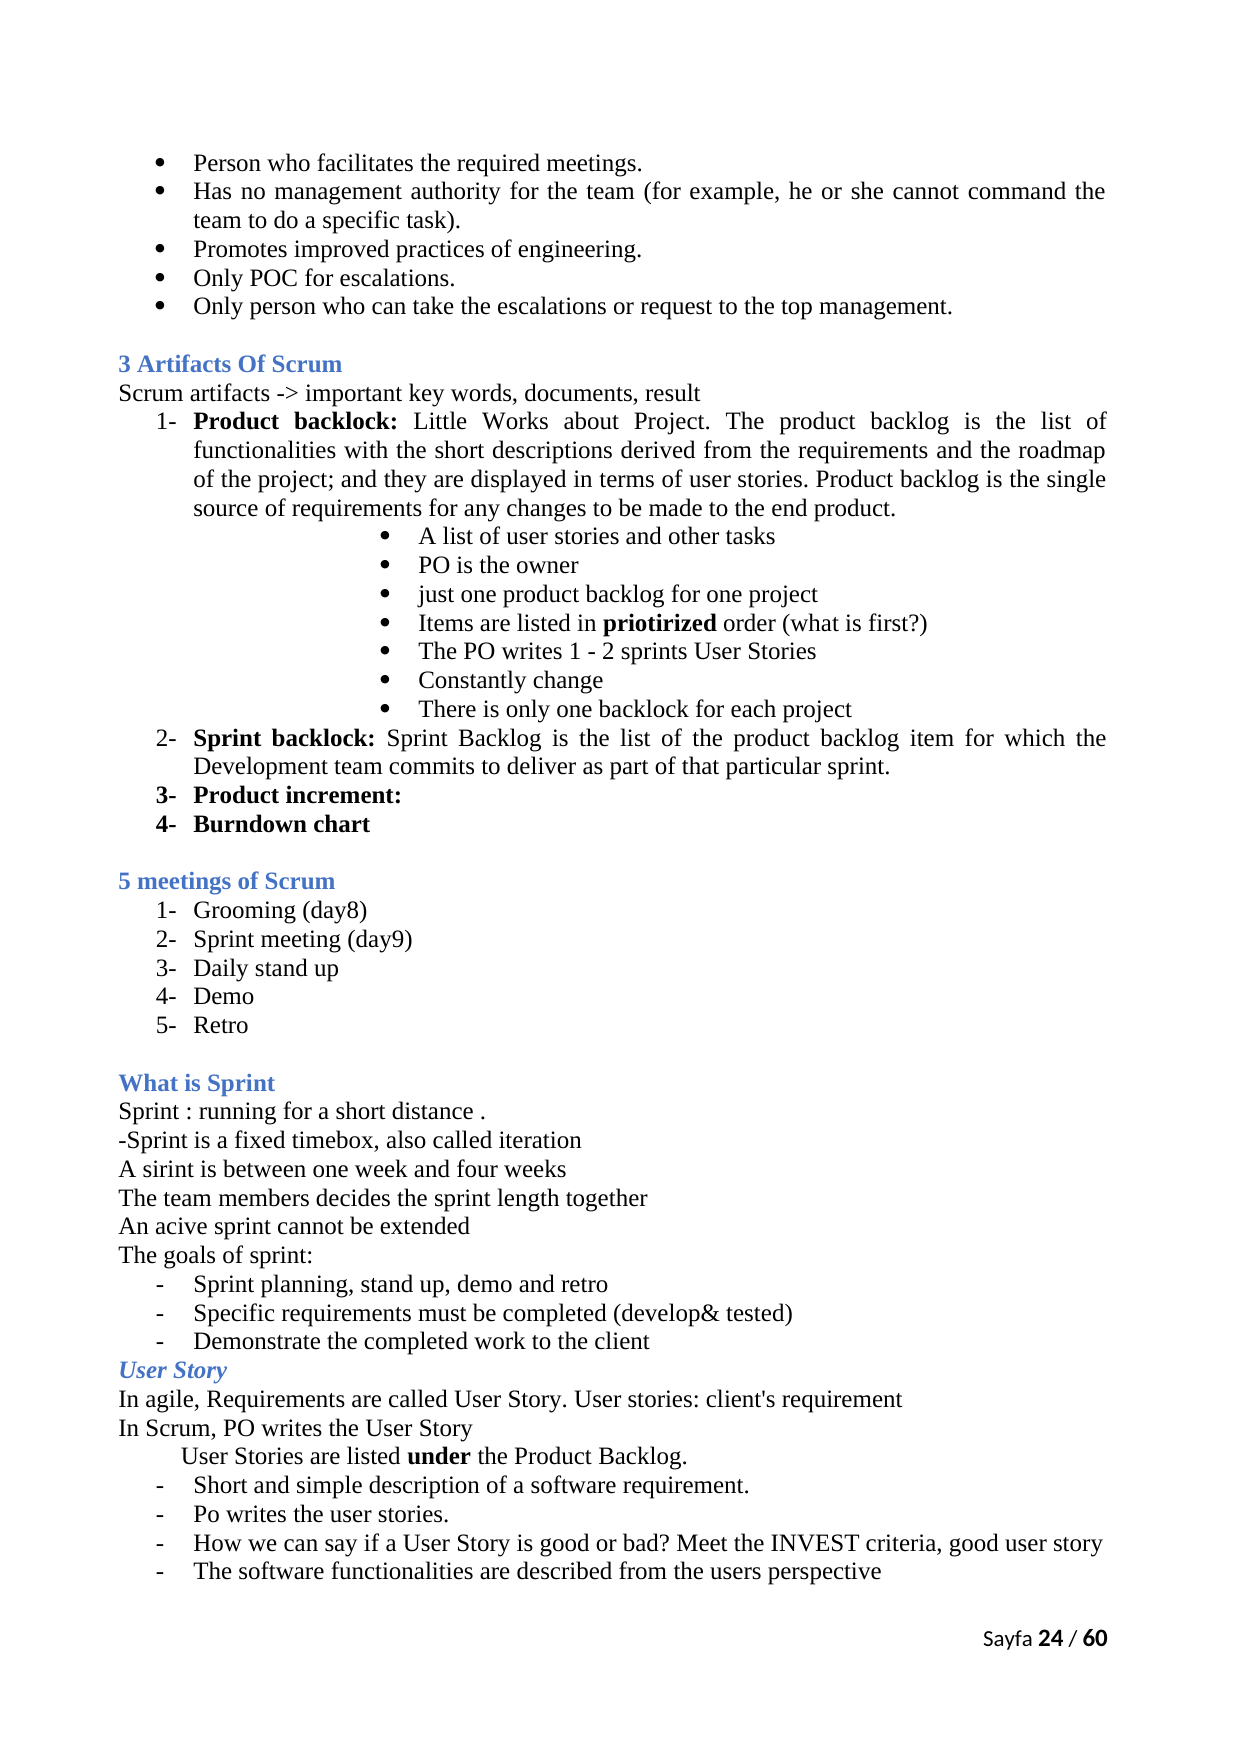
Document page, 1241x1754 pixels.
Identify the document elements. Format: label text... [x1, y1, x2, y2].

list Sprint backlock: Sprint Backlog is the list of the product backlog item for which the Development team commits to deliver as part of that particular sprint. [156, 723, 1107, 780]
list Po writes the user stories. [156, 1499, 1107, 1528]
list Grooming (day8) [156, 895, 1107, 924]
list Has no management authority for the team (for example, he or she cannot command the team to do a specific task). [156, 176, 1107, 234]
text An acive sprint cannot be extended [118, 1211, 1107, 1240]
list There is only one backlock for each project [381, 694, 1107, 723]
list PO is the owner [381, 550, 1107, 579]
list Items are listed in priotirized order (what is first?) [381, 608, 1107, 636]
list Only POC for escalations. [156, 263, 1107, 291]
text The team members decides the sprint length together [118, 1183, 1107, 1211]
list A list of user stories and other tasks [381, 521, 1107, 550]
list Specific requirements must be completed (develop& tested) [156, 1298, 1107, 1326]
text In Scrum, PO writes the User Story [118, 1413, 1107, 1441]
text Scrum artifacts -> important key words, documents, result [118, 378, 1107, 406]
list Sprint meeting (day9) [156, 924, 1107, 953]
list Constantly change [381, 665, 1107, 694]
subtitle What is Sprint [118, 1068, 1107, 1096]
list The software functionalities are described from the users perspective [156, 1556, 1107, 1585]
list Demonstrate the completed work to the client [156, 1326, 1107, 1355]
list Daily stand up [156, 953, 1107, 981]
list Person who facilitates the required meetings. [156, 148, 1107, 176]
text Sprint : running for a short distance . [118, 1096, 1107, 1125]
list Sprint planning, stand up, demo and retro [156, 1269, 1107, 1298]
list The PO writes 1 - 2 sprints User Stories [381, 636, 1107, 665]
list Product increment: [156, 780, 1107, 809]
list How we can say if a User Story is good or bad? Meet the INVEST criteria, good user story [156, 1528, 1107, 1556]
list Retro [156, 1010, 1107, 1039]
text A sirint is between one week and four weeks [118, 1154, 1107, 1183]
list Only person who can take the escalations or request to the top management. [156, 291, 1107, 320]
subtitle 3 Artifacts Of Scrum [118, 349, 1107, 378]
list just one product backlog for one project [381, 579, 1107, 608]
text -Sprint is a fixed timebox, also called iteration [118, 1125, 1107, 1154]
list Burndown chart [156, 809, 1107, 838]
subtitle 5 meetings of Scrum [118, 866, 1107, 895]
text The goals of sprint: [118, 1240, 1107, 1269]
subtitle User Story [118, 1355, 1107, 1384]
list Demo [156, 981, 1107, 1010]
list Promotes improved practices of engineering. [156, 234, 1107, 263]
list Product backlock: Little Works about Project. The product backlog is the list of functionalities with the short descriptions derived from the requirements and the roadmap of the project; and they are displayed in terms of user stories. Product backlog is the single source of requirements for any changes to be made to the end product. [156, 406, 1107, 521]
text In agile, Requirements are called User Story. User stories: client's requirement [118, 1384, 1107, 1413]
list Short and simple description of a software requirement. [156, 1470, 1107, 1499]
text User Stories are listed under the Product Backlog. [118, 1441, 1107, 1470]
